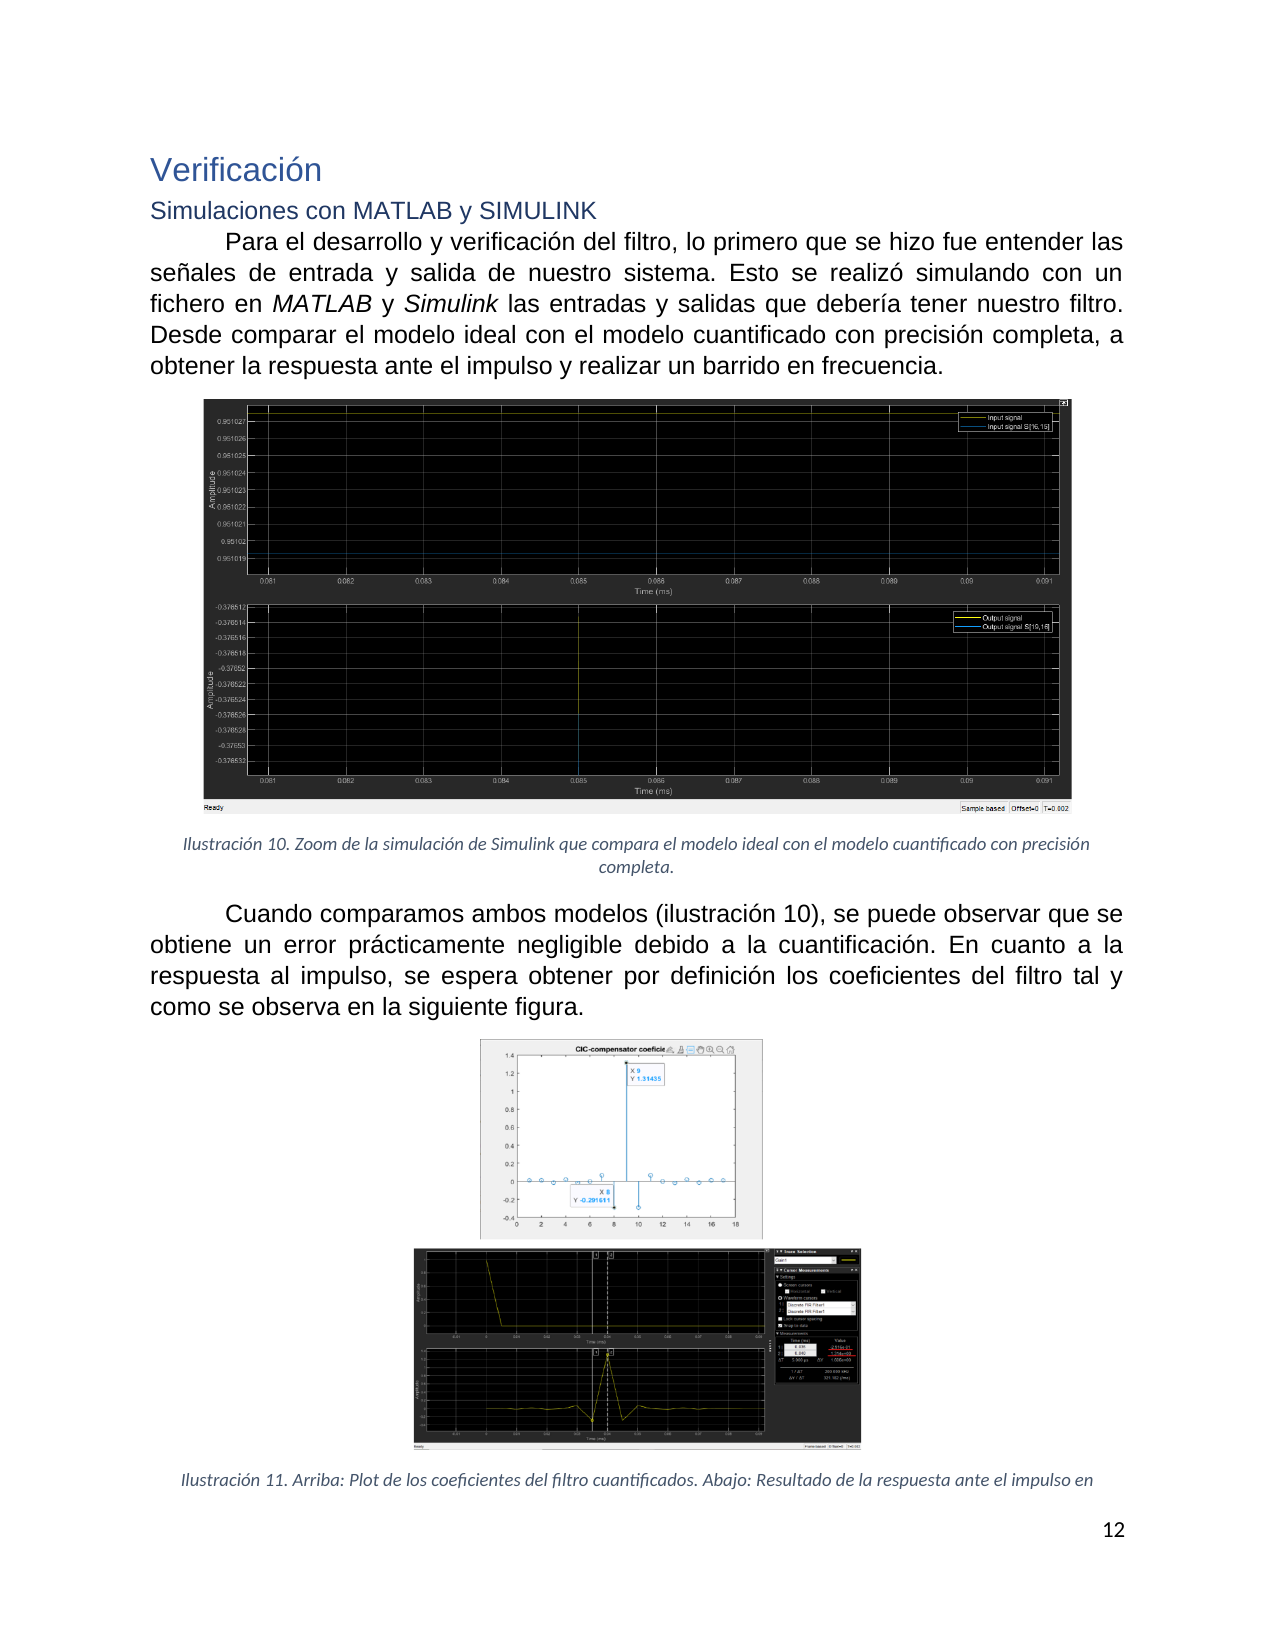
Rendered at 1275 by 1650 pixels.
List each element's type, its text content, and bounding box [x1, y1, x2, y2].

subtitle Simulaciones con MATLAB y SIMULINK [150, 196, 1125, 224]
text Para el desarrollo y verificación del filtro, lo primero que se hizo fue entender las señales de entrada y salida de nuestro sistema. Esto se realizó simulando con un fichero en MATLAB y Simulink las entradas y salidas que debería tener nuestro filtro. Desde comparar el modelo ideal con el modelo cuantificado con precisión completa, a obtener la respuesta ante el impulso y realizar un barrido en frecuencia. [150, 227, 1125, 379]
text Cuando comparamos ambos modelos (ilustración 10), se puede observar que se obtiene un error prácticamente negligible debido a la cuantificación. En cuanto a la respuesta al impulso, se espera obtener por definición los coeficientes del filtro tal y como se observa en la siguiente figura. [150, 899, 1125, 1021]
text Ilustración 11. Arriba: Plot de los coeficientes del filtro cuantificados. Abajo: Resultado de la respuesta ante el impulso en [150, 1468, 1125, 1491]
text Ilustración 10. Zoom de la simulación de Simulink que compara el modelo ideal con el modelo cuantificado con precisión completa. [150, 832, 1125, 878]
subtitle Verificación [150, 150, 1125, 188]
picture [413, 1039, 862, 1450]
picture [203, 398, 1072, 814]
